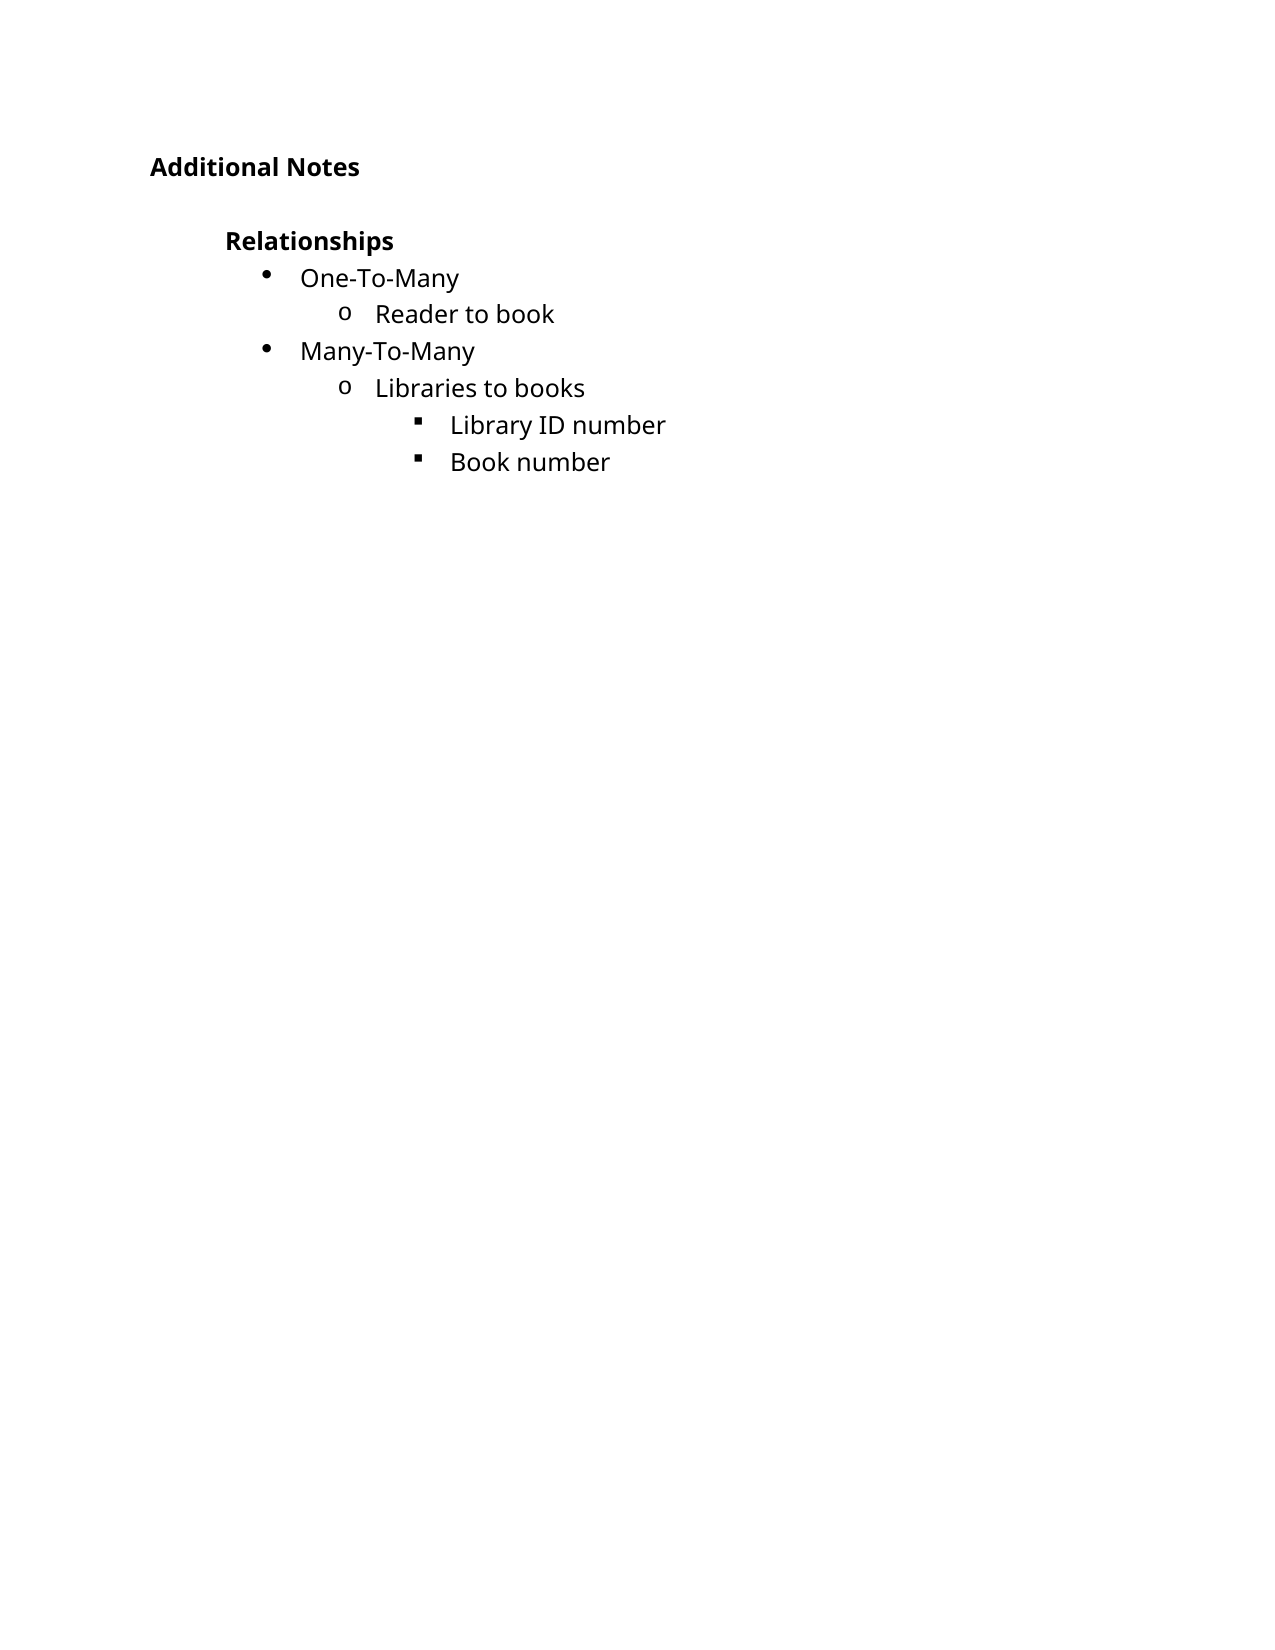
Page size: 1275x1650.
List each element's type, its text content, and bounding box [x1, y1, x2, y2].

list Libraries to books [337, 371, 1125, 405]
text Relationships [150, 223, 1125, 258]
list Reader to book [337, 297, 1125, 331]
text Additional Notes [150, 150, 1125, 184]
list Library ID number [412, 408, 1125, 442]
list One-To-Many [262, 260, 1125, 294]
list Many-To-Many [262, 334, 1125, 368]
list Book number [412, 444, 1125, 479]
